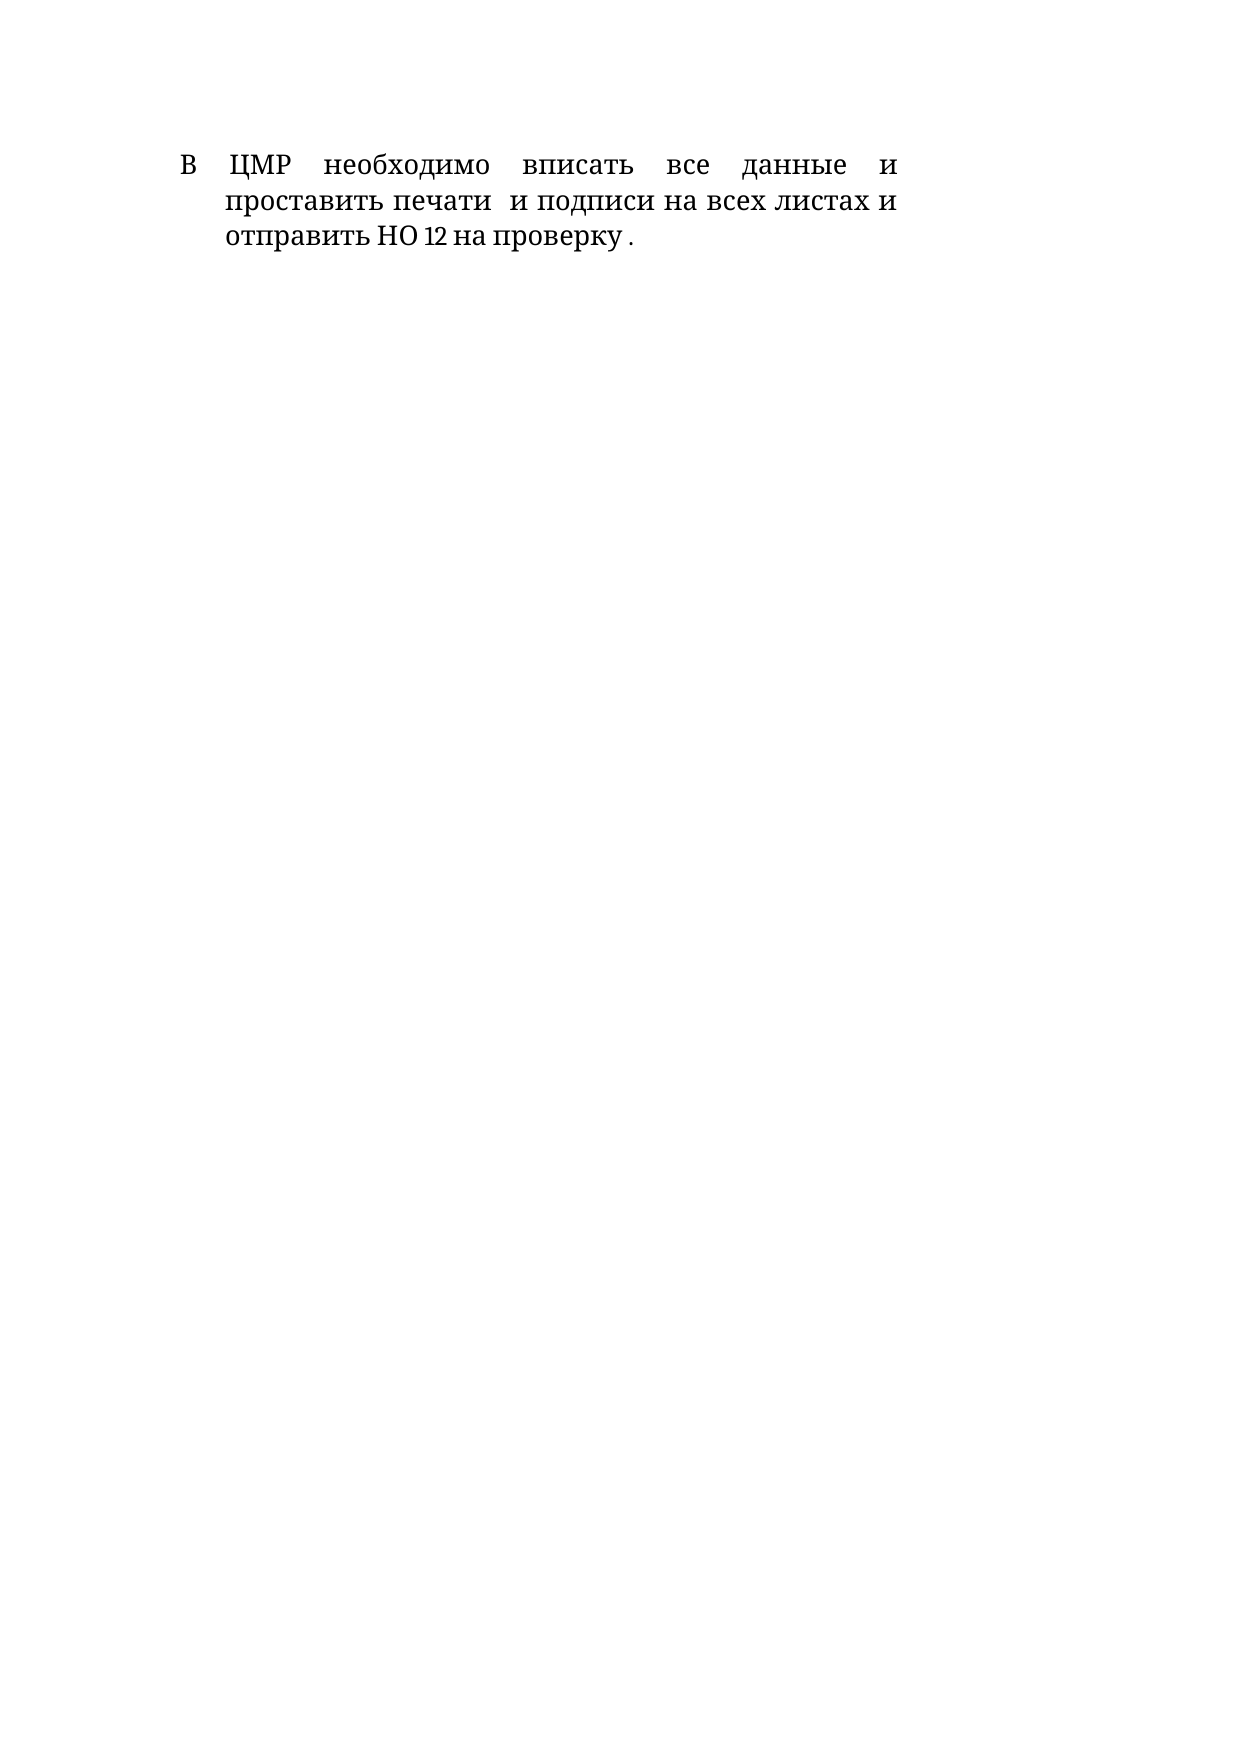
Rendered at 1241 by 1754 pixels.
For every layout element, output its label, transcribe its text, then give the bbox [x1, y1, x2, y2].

text В ЦМР необходимо вписать все данные и проставить печати и подписи на всех листах и отправить НО 12 на проверку . [179, 150, 898, 253]
